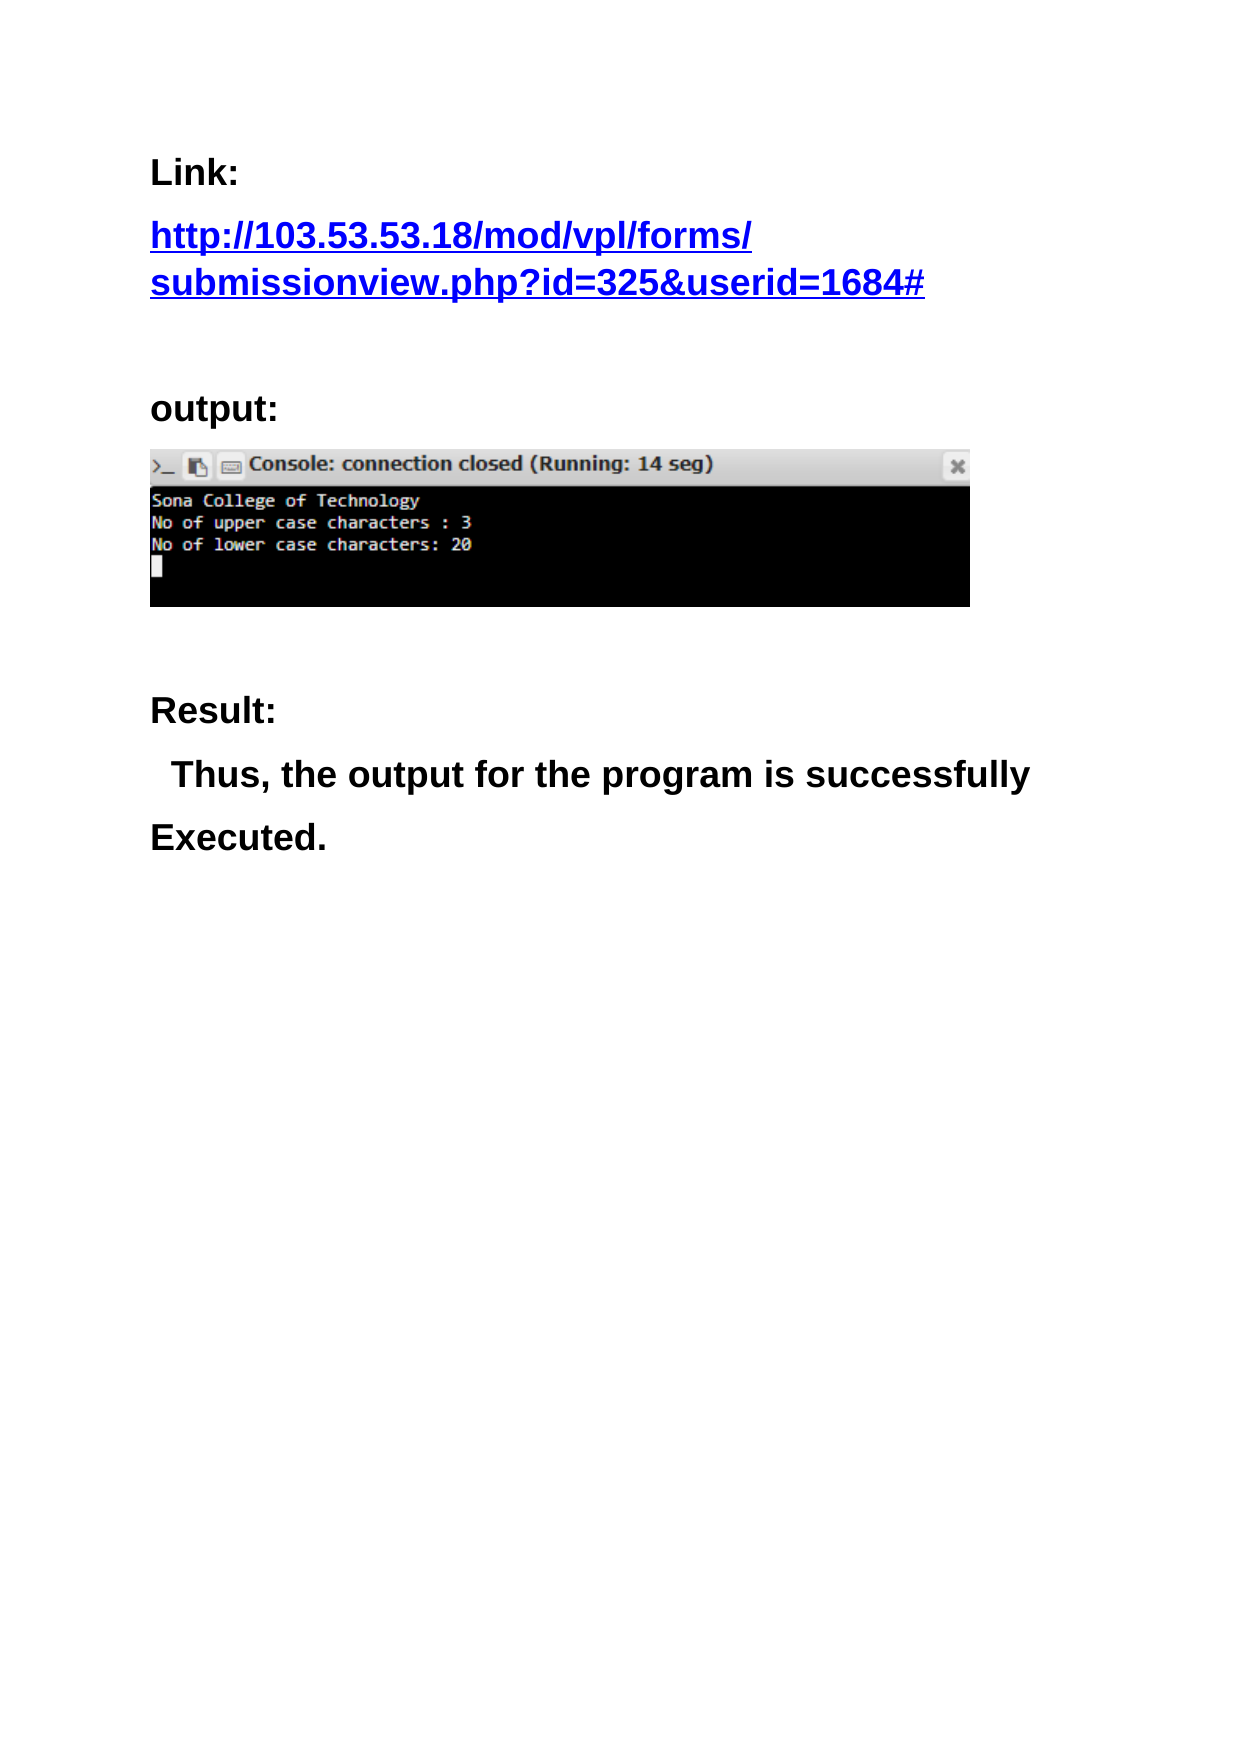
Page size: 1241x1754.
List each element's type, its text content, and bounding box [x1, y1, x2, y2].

text Executed. [150, 815, 1090, 858]
picture [150, 449, 970, 607]
text output: [150, 386, 1090, 429]
text Link: [150, 150, 1090, 193]
text Result: [150, 688, 1090, 732]
text http://103.53.53.18/mod/vpl/forms/submissionview.php?id=325&userid=1684# [150, 213, 1090, 303]
text Thus, the output for the program is successfully [150, 752, 1090, 795]
